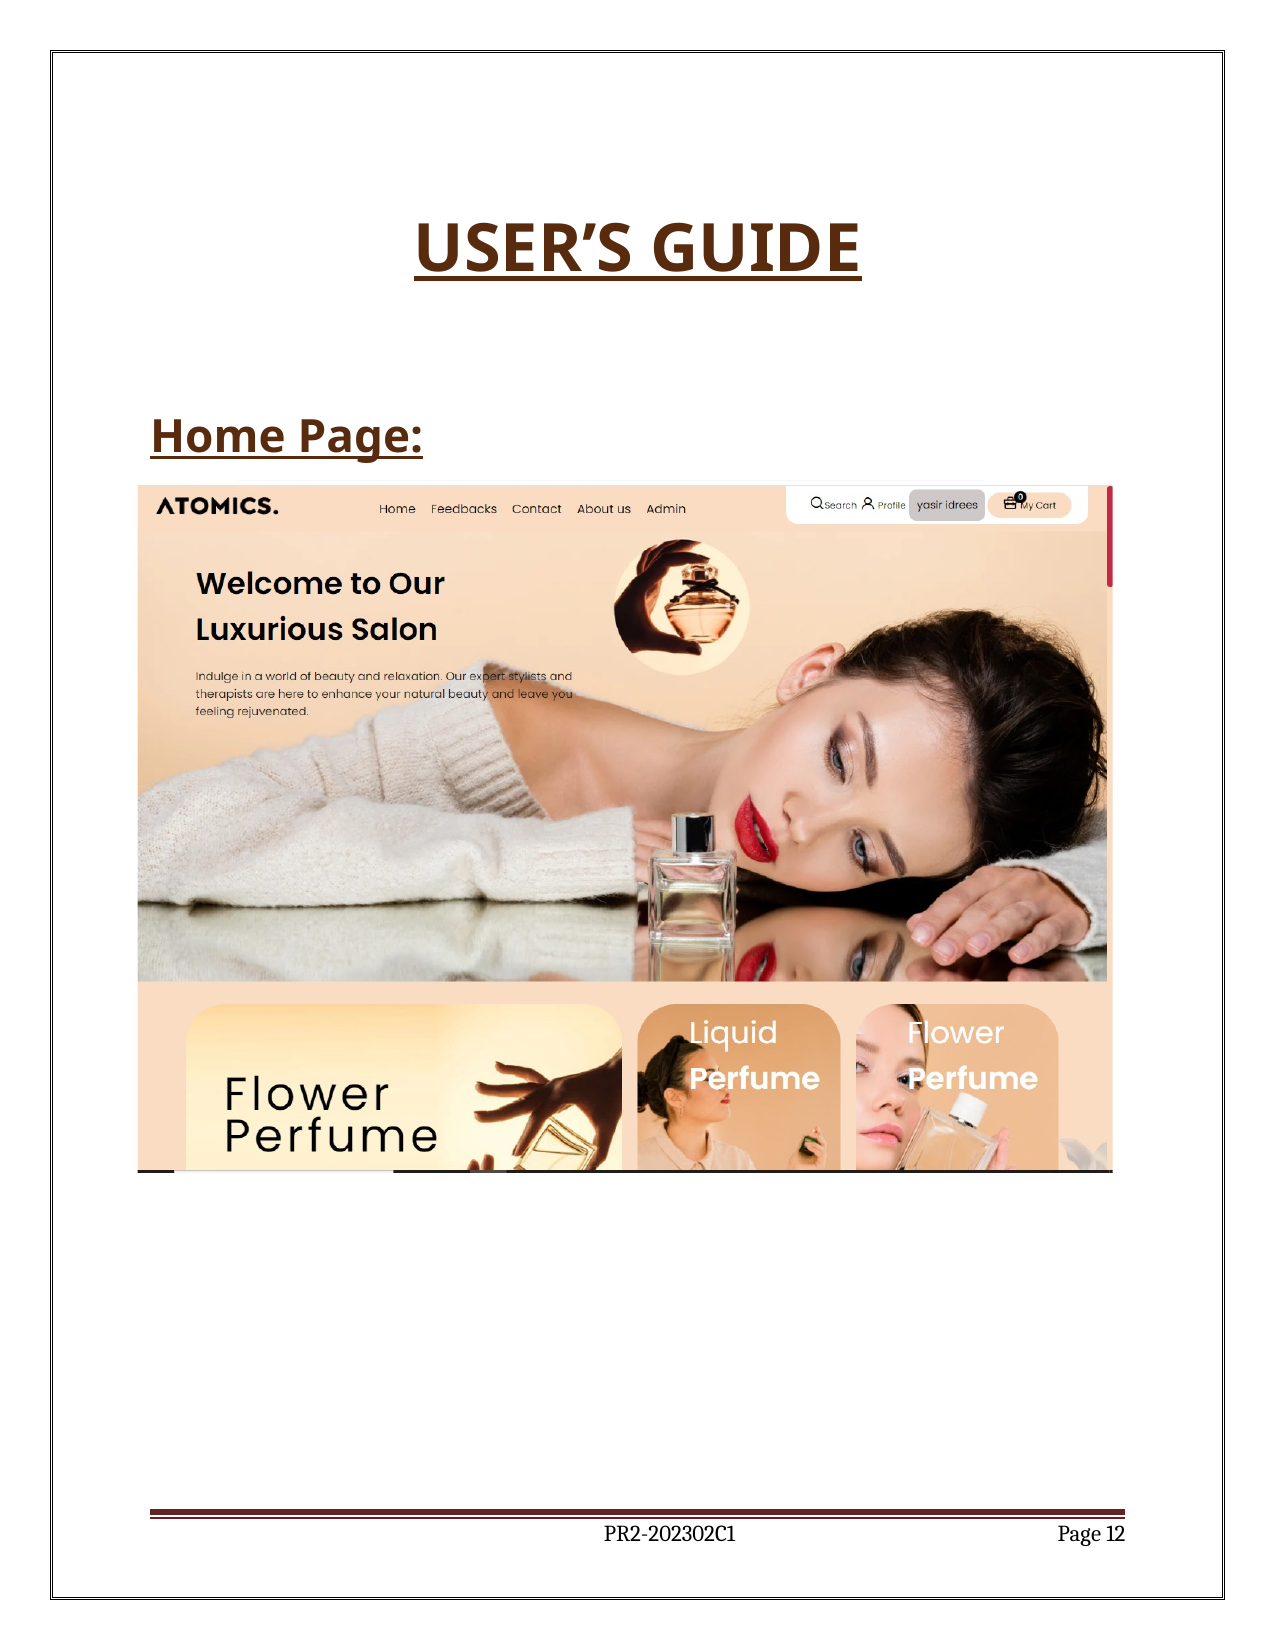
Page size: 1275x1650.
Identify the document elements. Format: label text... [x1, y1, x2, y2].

subtitle USER’S GUIDE [150, 200, 1125, 291]
picture [137, 480, 1113, 1173]
subtitle Home Page: [150, 354, 1125, 466]
